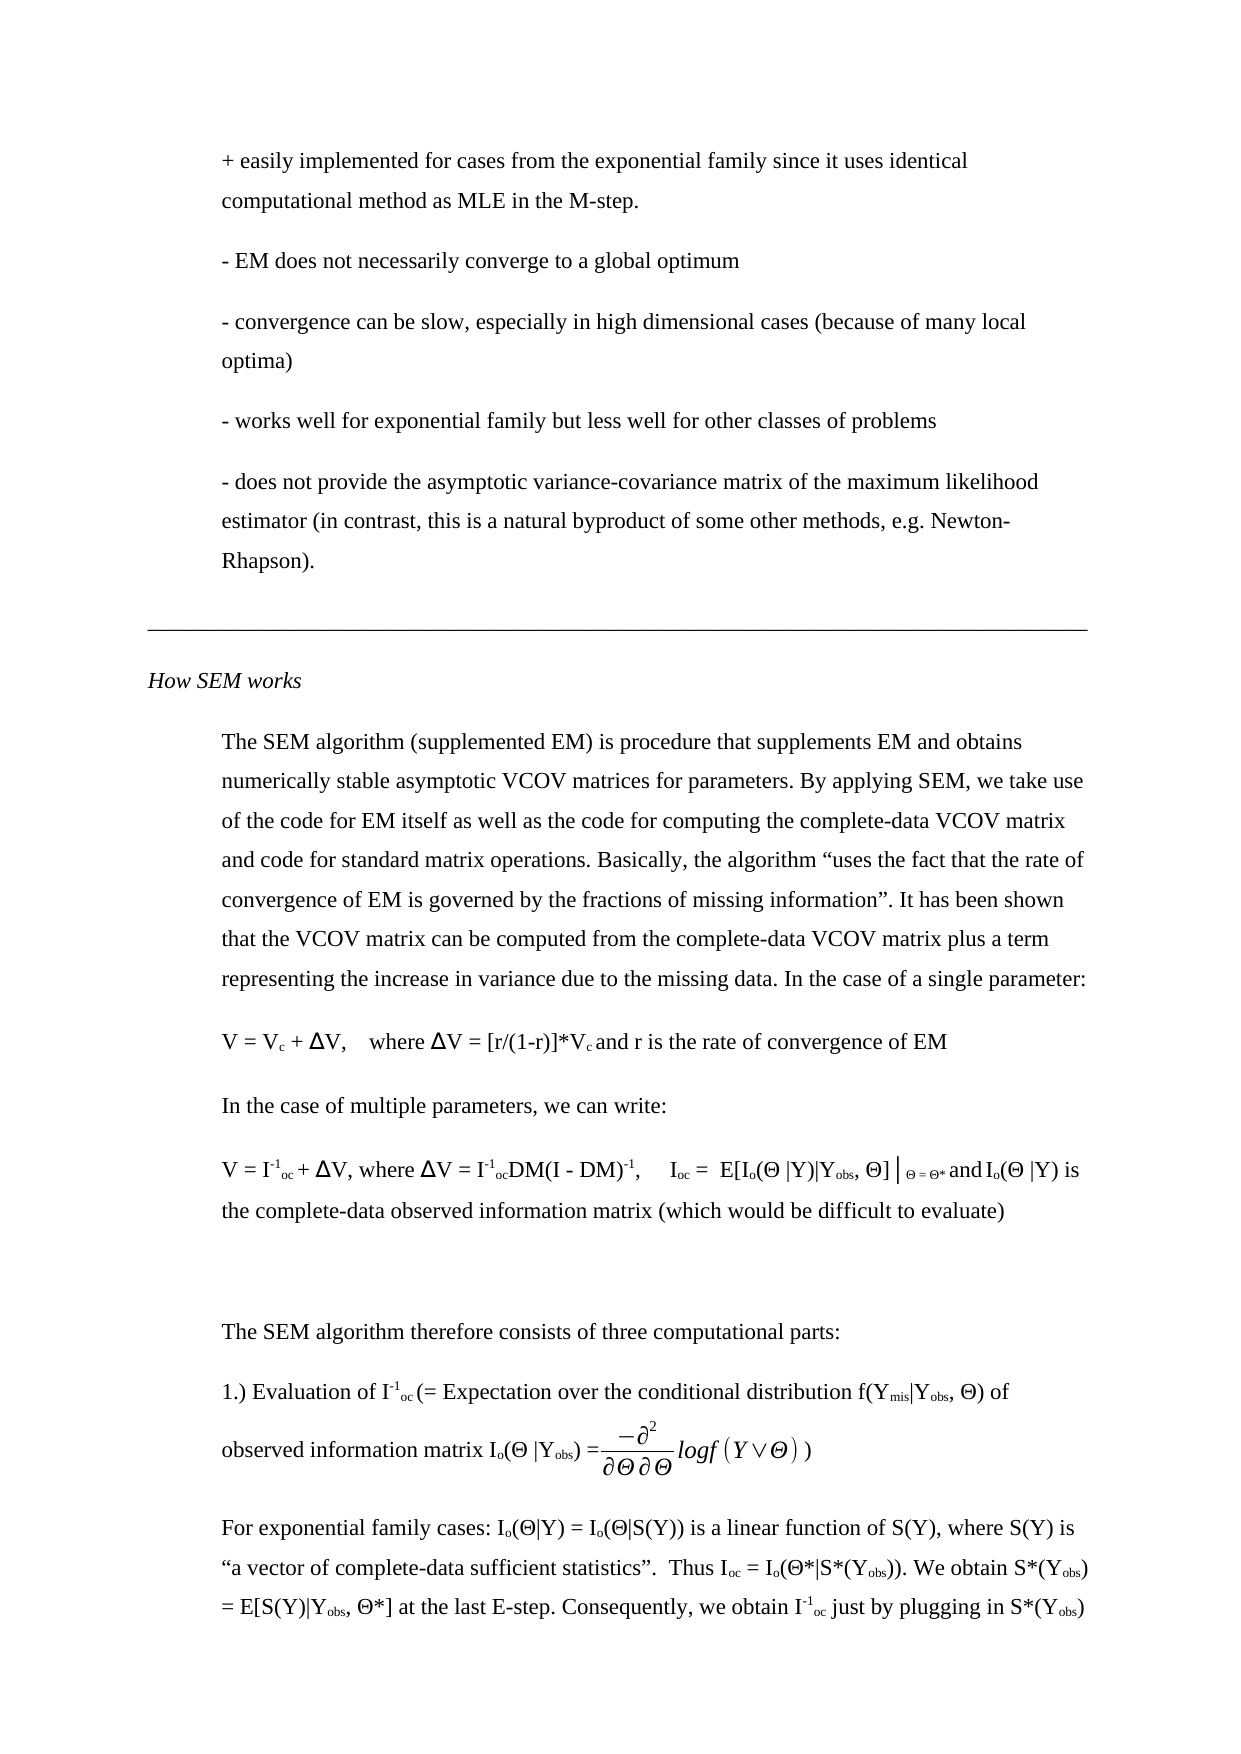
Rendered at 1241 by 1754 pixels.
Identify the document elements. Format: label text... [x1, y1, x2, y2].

text In the case of multiple parameters, we can write: [221, 1093, 1093, 1119]
text The SEM algorithm (supplemented EM) is procedure that supplements EM and obtains numerically stable asymptotic VCOV matrices for parameters. By applying SEM, we take use of the code for EM itself as well as the code for computing the complete-data VCOV matrix and code for standard matrix operations. Basically, the algorithm “uses the fact that the rate of convergence of EM is governed by the fractions of missing information”. It has been shown that the VCOV matrix can be computed from the complete-data VCOV matrix plus a term representing the increase in variance due to the missing data. In the case of a single parameter: [221, 728, 1093, 991]
text - EM does not necessarily converge to a global optimum [221, 247, 1093, 274]
text The SEM algorithm therefore consists of three computational parts: [221, 1318, 1093, 1344]
text - convergence can be slow, especially in high dimensional cases (because of many local optima) [221, 308, 1093, 373]
text - does not provide the asymptotic variance-covariance matrix of the maximum likelihood estimator (in contrast, this is a natural byproduct of some other methods, e.g. Newton-Rhapson). [221, 468, 1093, 573]
text + easily implemented for cases from the exponential family since it uses identical computational method as MLE in the M-step. [221, 148, 1093, 213]
text 1.) Evaluation of I-1oc (= Expectation over the conditional distribution f(Ymis|Yobs, Θ) of observed information matrix Io(Θ |Yobs) = ) [221, 1378, 1093, 1480]
text V = I-1oc + ∆V, where ∆V = I-1ocDM(I - DM)-1, Ioc = E[Io(Θ |Y)|Yobs, Θ]│Θ = Θ* and Io(Θ |Y) is the complete-data observed information matrix (which would be difficult to evaluate) [221, 1153, 1093, 1224]
text - works well for exponential family but less well for other classes of problems [221, 407, 1093, 434]
text How SEM works [148, 667, 1093, 694]
text V = Vc + ∆V, where ∆V = [r/(1-r)]*Vc and r is the rate of convergence of EM [221, 1025, 1093, 1056]
text __________________________________________________________________________________ [148, 607, 1093, 633]
